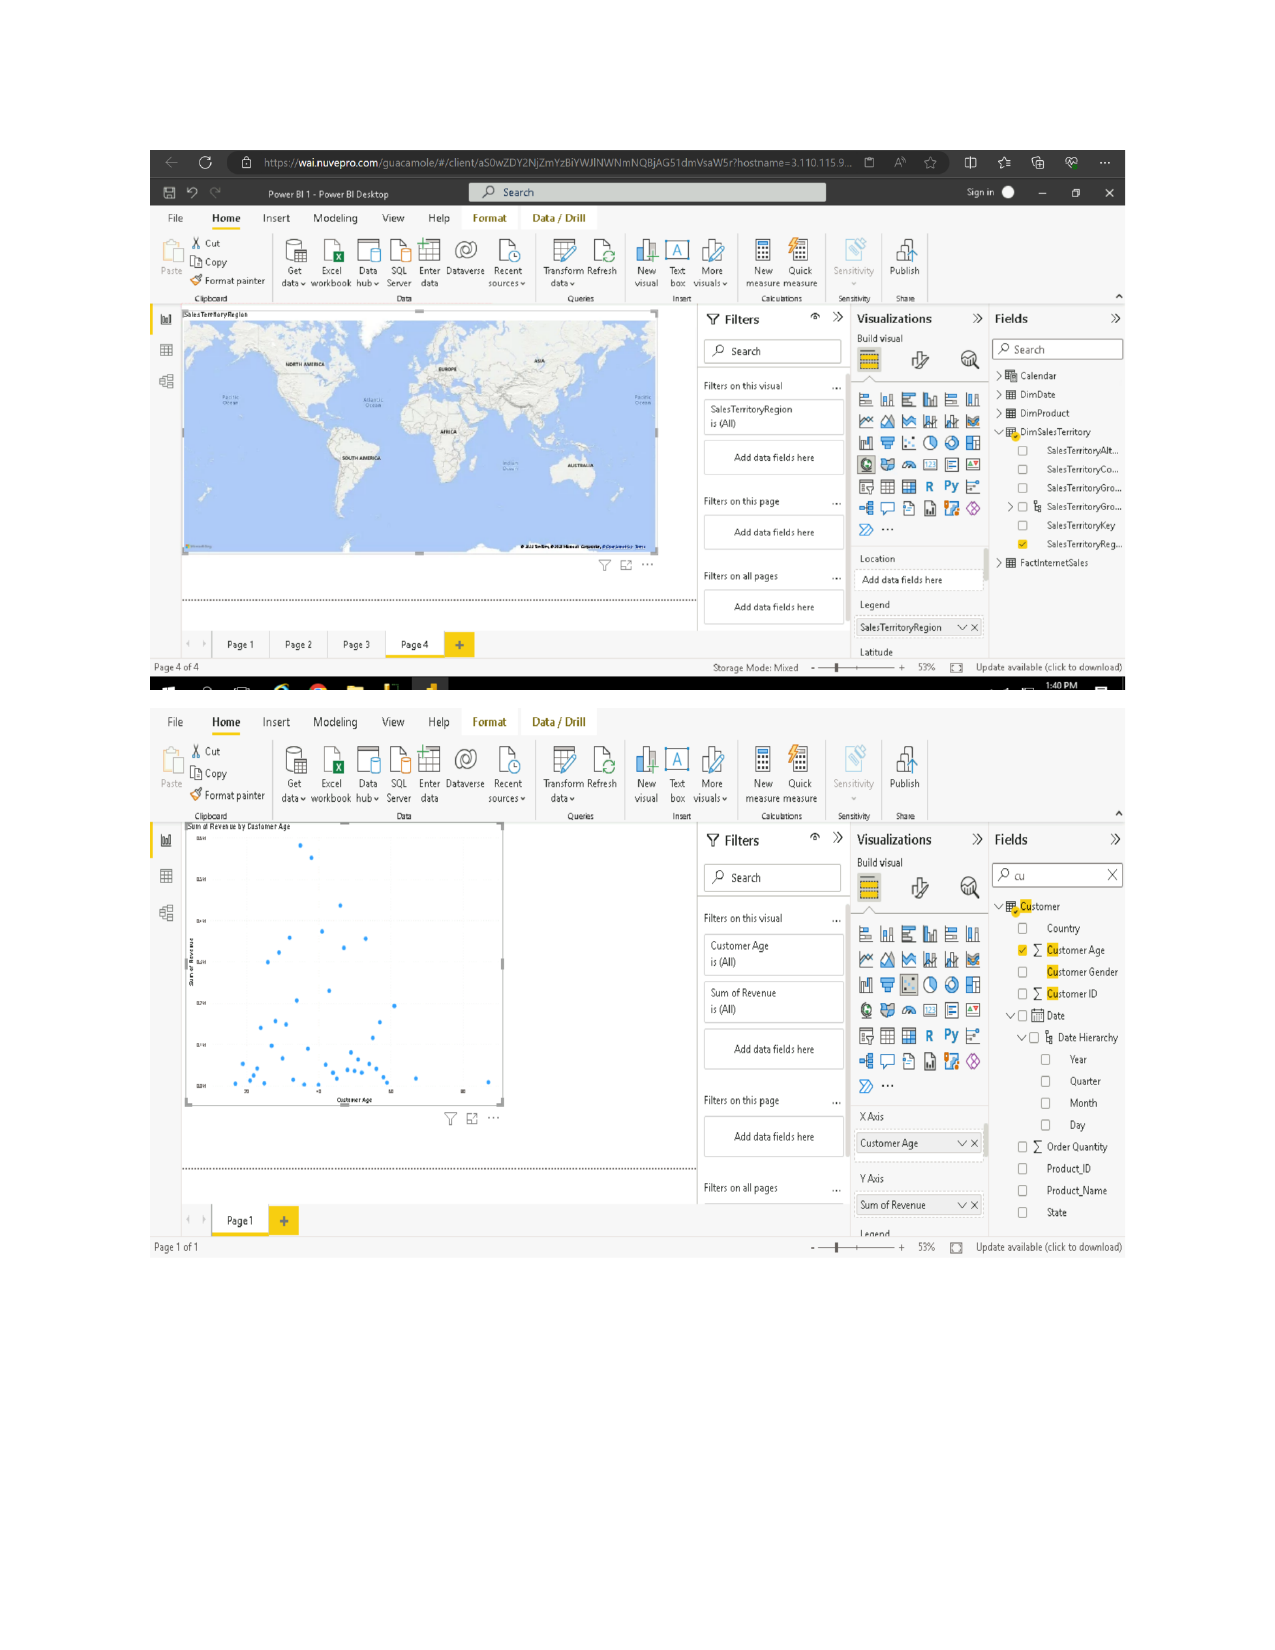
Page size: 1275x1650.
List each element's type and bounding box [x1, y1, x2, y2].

picture [150, 708, 1125, 1258]
picture [150, 150, 1125, 690]
